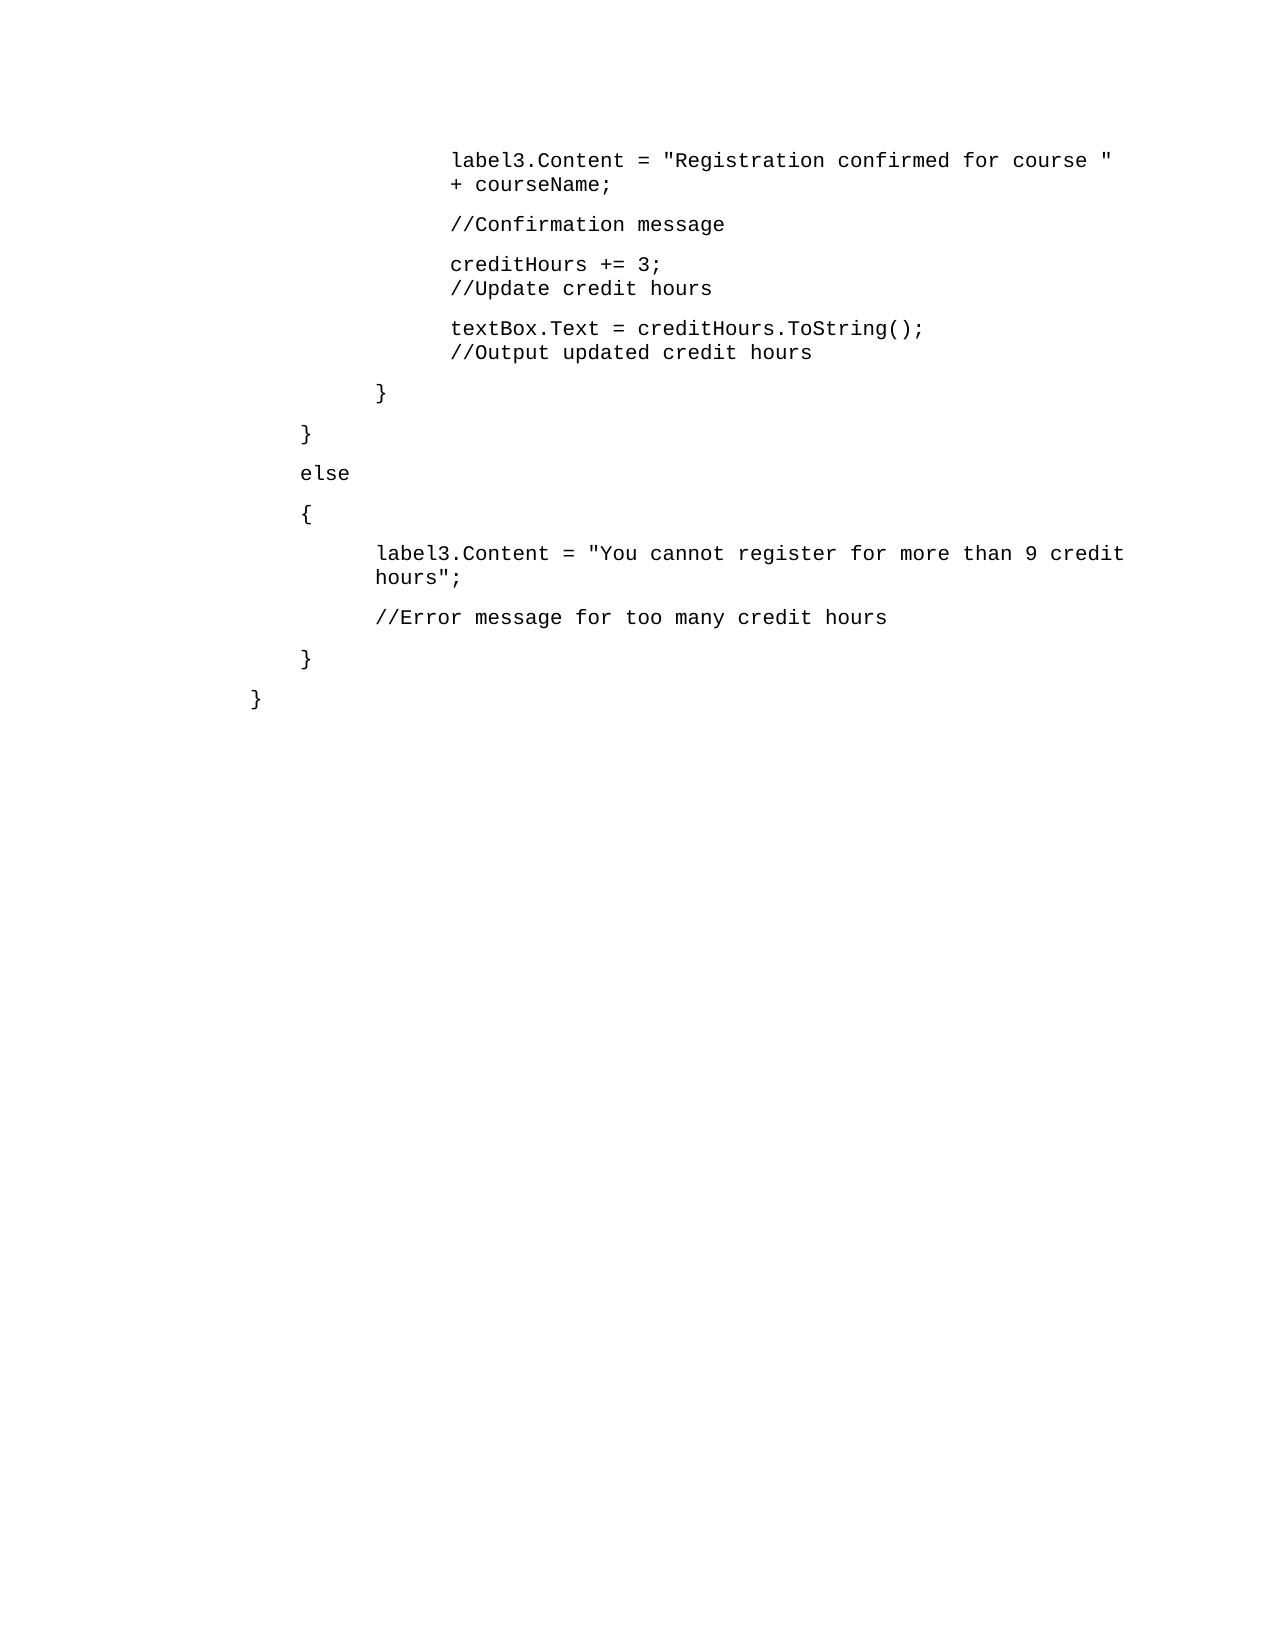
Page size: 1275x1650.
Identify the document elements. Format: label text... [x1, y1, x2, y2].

text label3.Content = "Registration confirmed for course " + courseName; [450, 150, 1125, 197]
text } [150, 648, 1125, 671]
text //Confirmation message [375, 214, 1125, 238]
text } [300, 382, 1125, 406]
text textBox.Text = creditHours.ToString(); //Output updated credit hours [450, 318, 1125, 366]
text creditHours += 3; //Update credit hours [450, 254, 1125, 302]
text { [150, 503, 1125, 527]
text //Error message for too many credit hours [300, 607, 1125, 631]
text else [150, 463, 1125, 486]
text } [150, 688, 1125, 712]
text label3.Content = "You cannot register for more than 9 credit hours"; [375, 543, 1125, 591]
text } [150, 422, 1125, 446]
